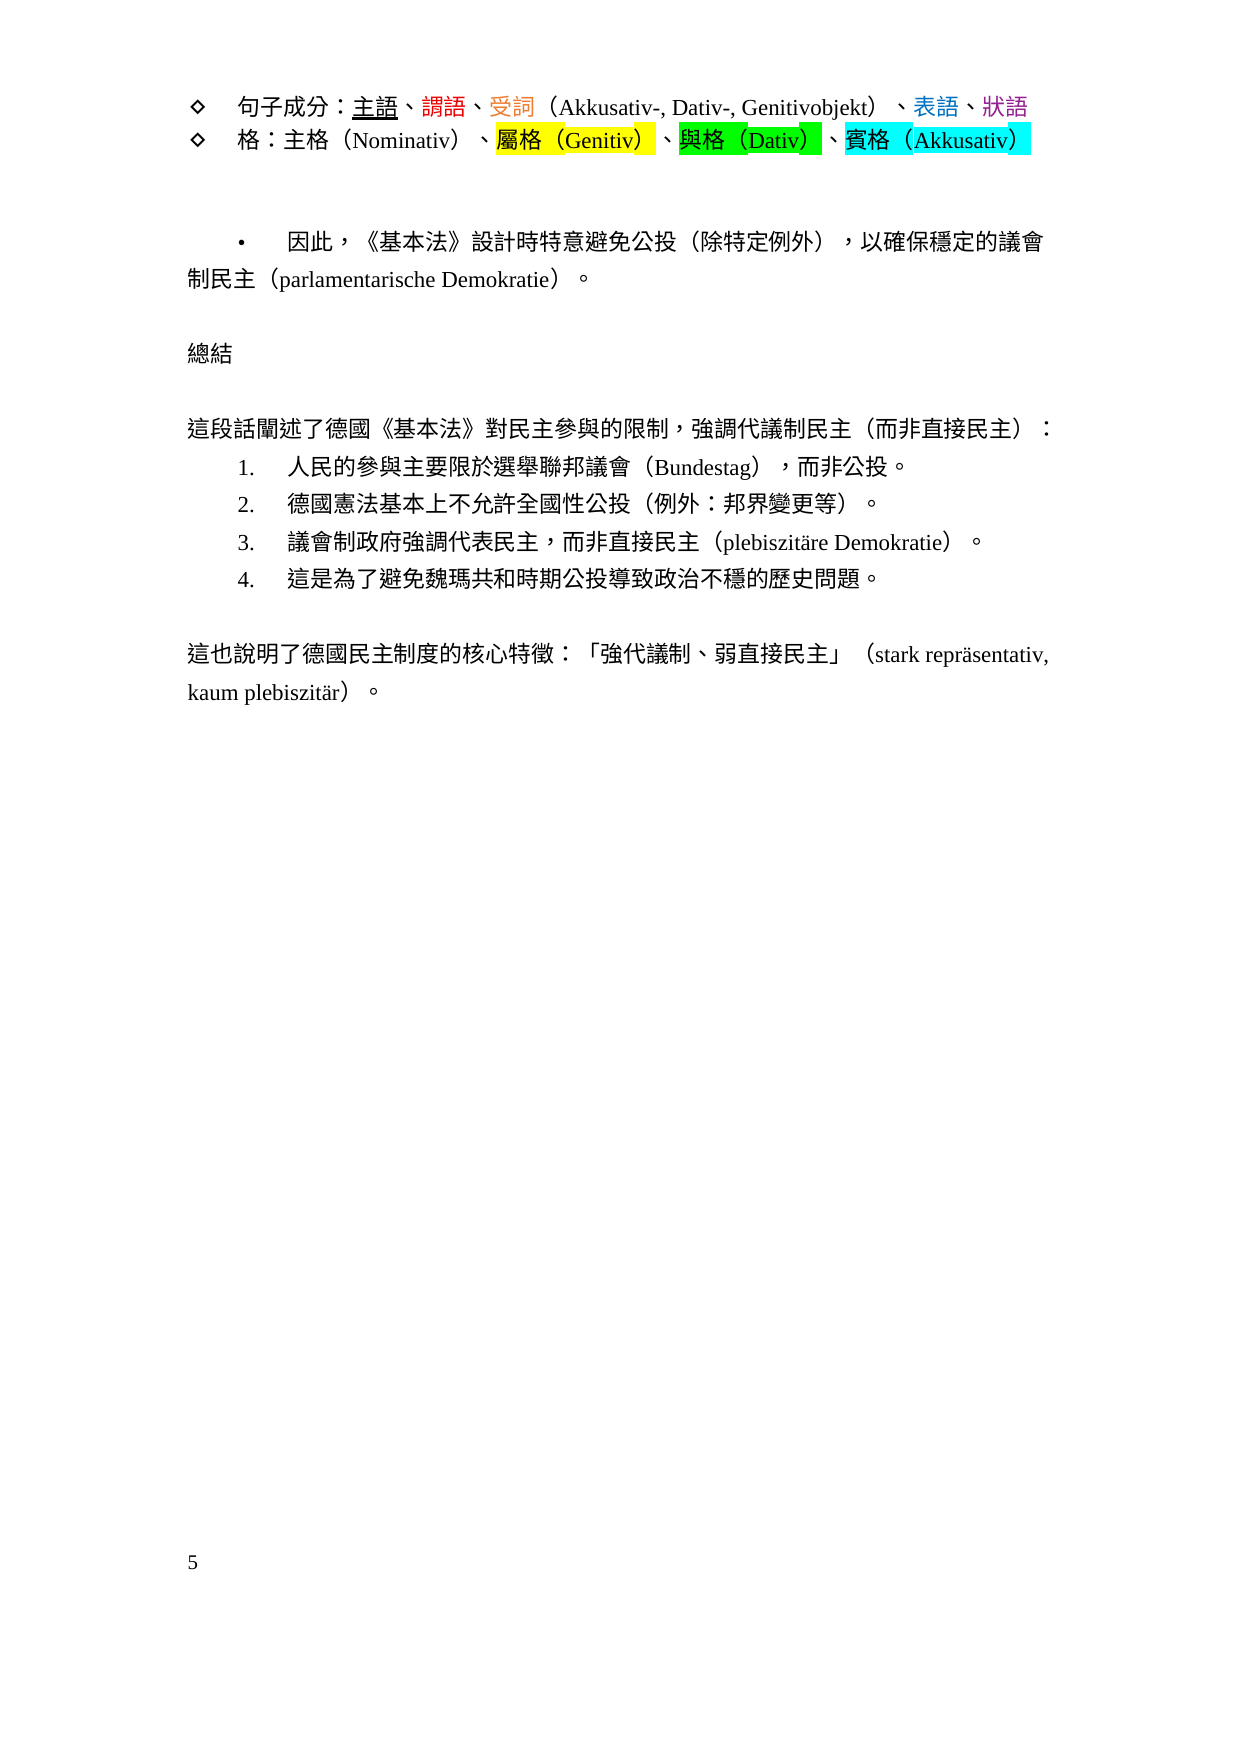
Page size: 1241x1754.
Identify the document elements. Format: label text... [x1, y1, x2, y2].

text 1. 人民的參與主要限於選舉聯邦議會（Bundestag），而非公投。 [187, 446, 1053, 484]
text 2. 德國憲法基本上不允許全國性公投（例外：邦界變更等）。 [187, 484, 1053, 521]
text 4. 這是為了避免魏瑪共和時期公投導致政治不穩的歷史問題。 [187, 559, 1053, 596]
text 這也說明了德國民主制度的核心特徵：「強代議制、弱直接民主」（stark repräsentativ, kaum plebiszitär）。 [187, 634, 1053, 709]
text • 因此，《基本法》設計時特意避免公投（除特定例外），以確保穩定的議會制民主（parlamentarische Demokratie）。 [187, 221, 1053, 296]
text 這段話闡述了德國《基本法》對民主參與的限制，強調代議制民主（而非直接民主）： [187, 409, 1053, 446]
text 總結 [187, 334, 1053, 371]
text 3. 議會制政府強調代表民主，而非直接民主（plebiszitäre Demokratie）。 [187, 521, 1053, 559]
